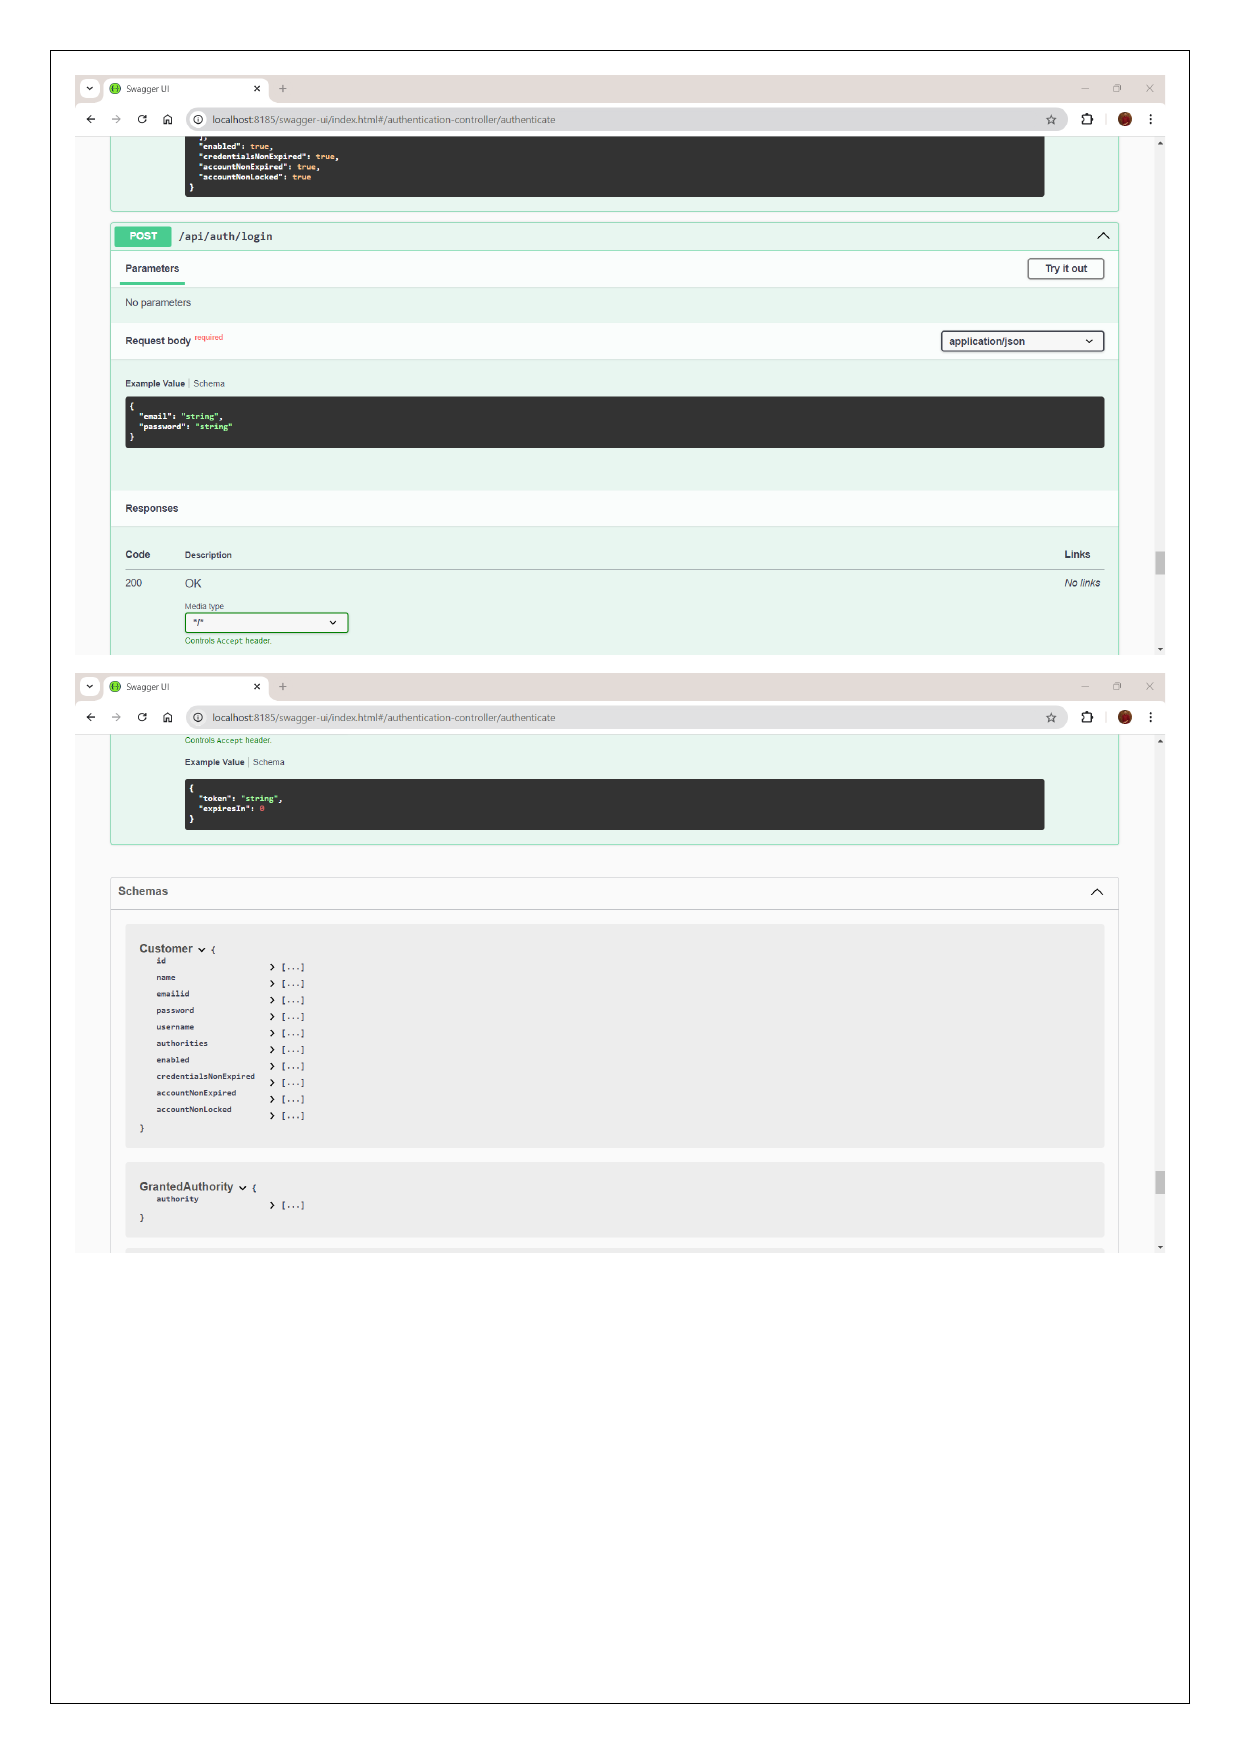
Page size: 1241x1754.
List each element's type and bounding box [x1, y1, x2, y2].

picture [75, 75, 1166, 655]
picture [75, 673, 1166, 1253]
